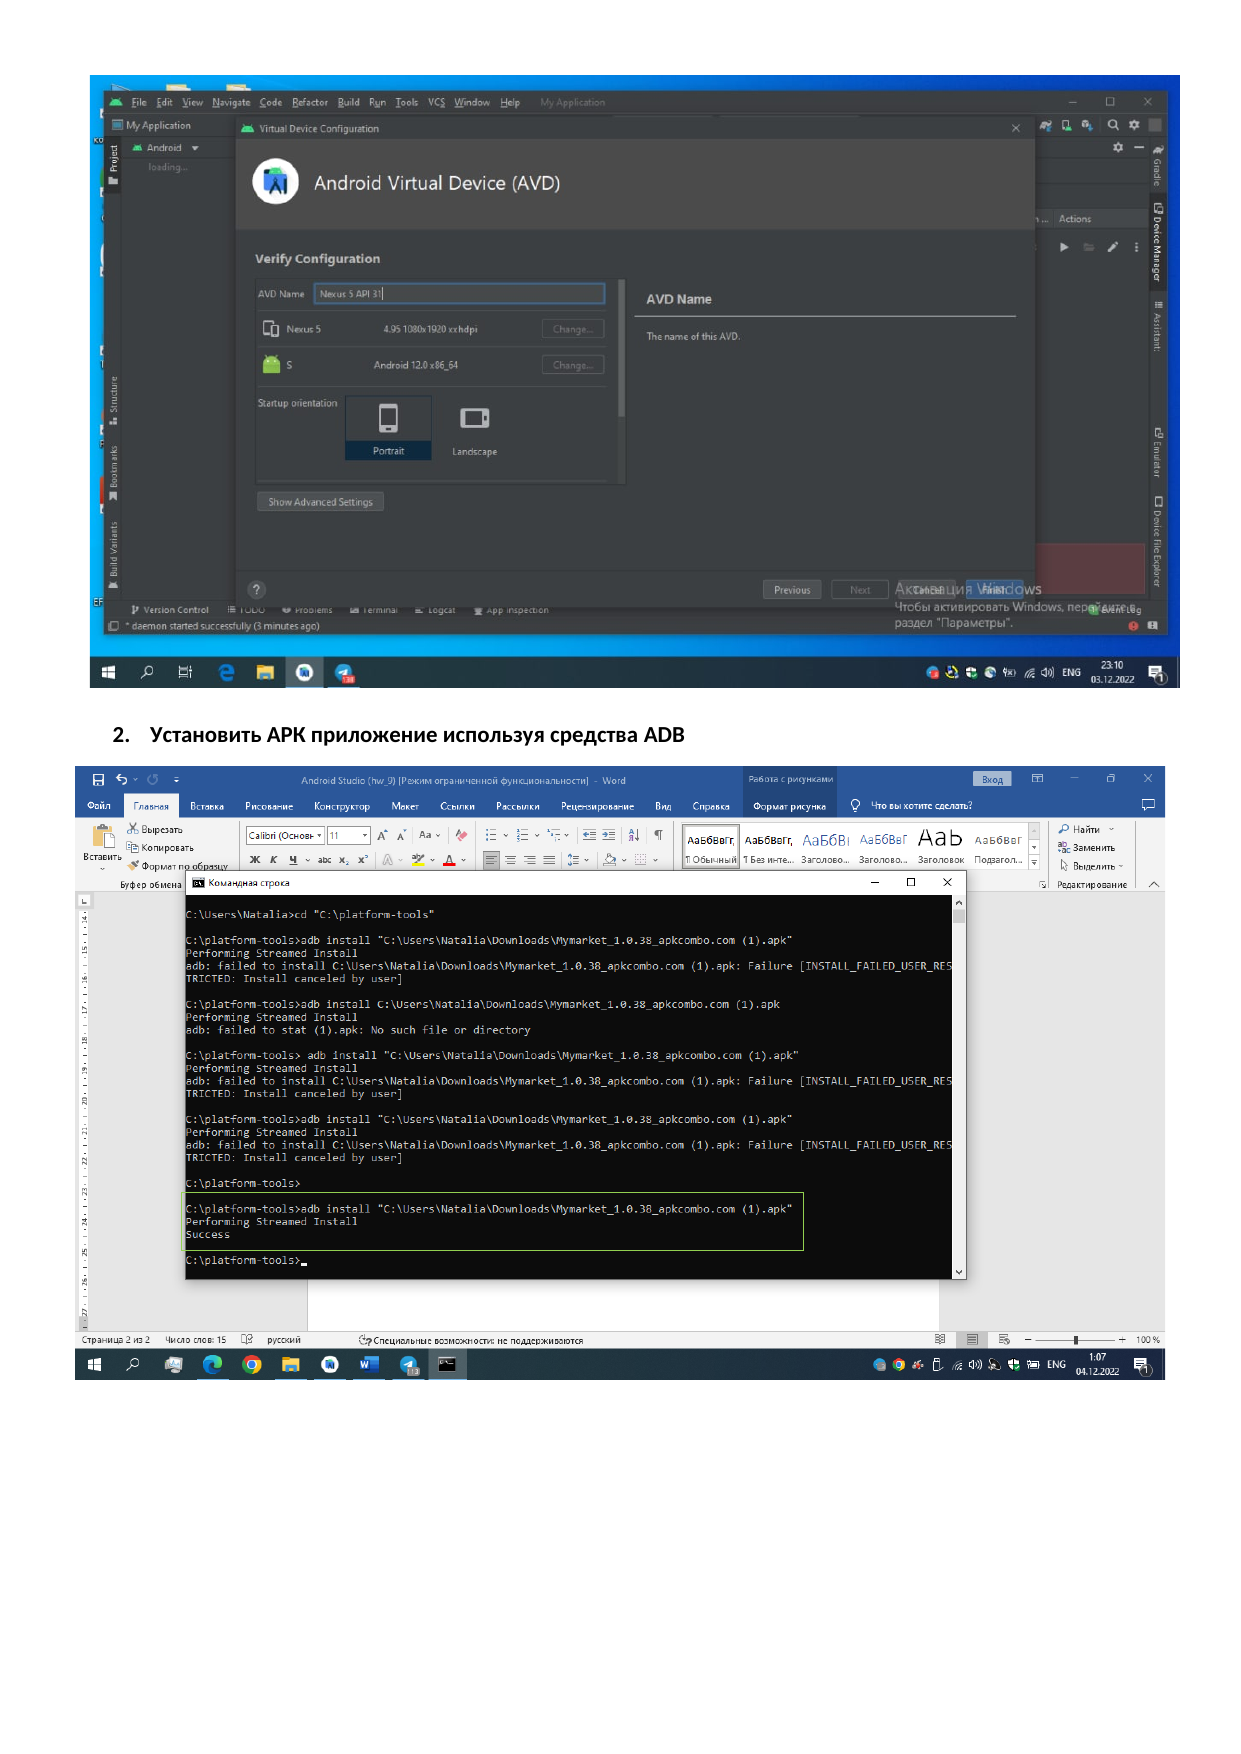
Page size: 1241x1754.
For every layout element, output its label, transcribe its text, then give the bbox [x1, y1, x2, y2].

picture [75, 766, 1166, 1380]
list Установить АРК приложение используя средства ADB [112, 720, 1165, 748]
picture [89, 75, 1180, 688]
